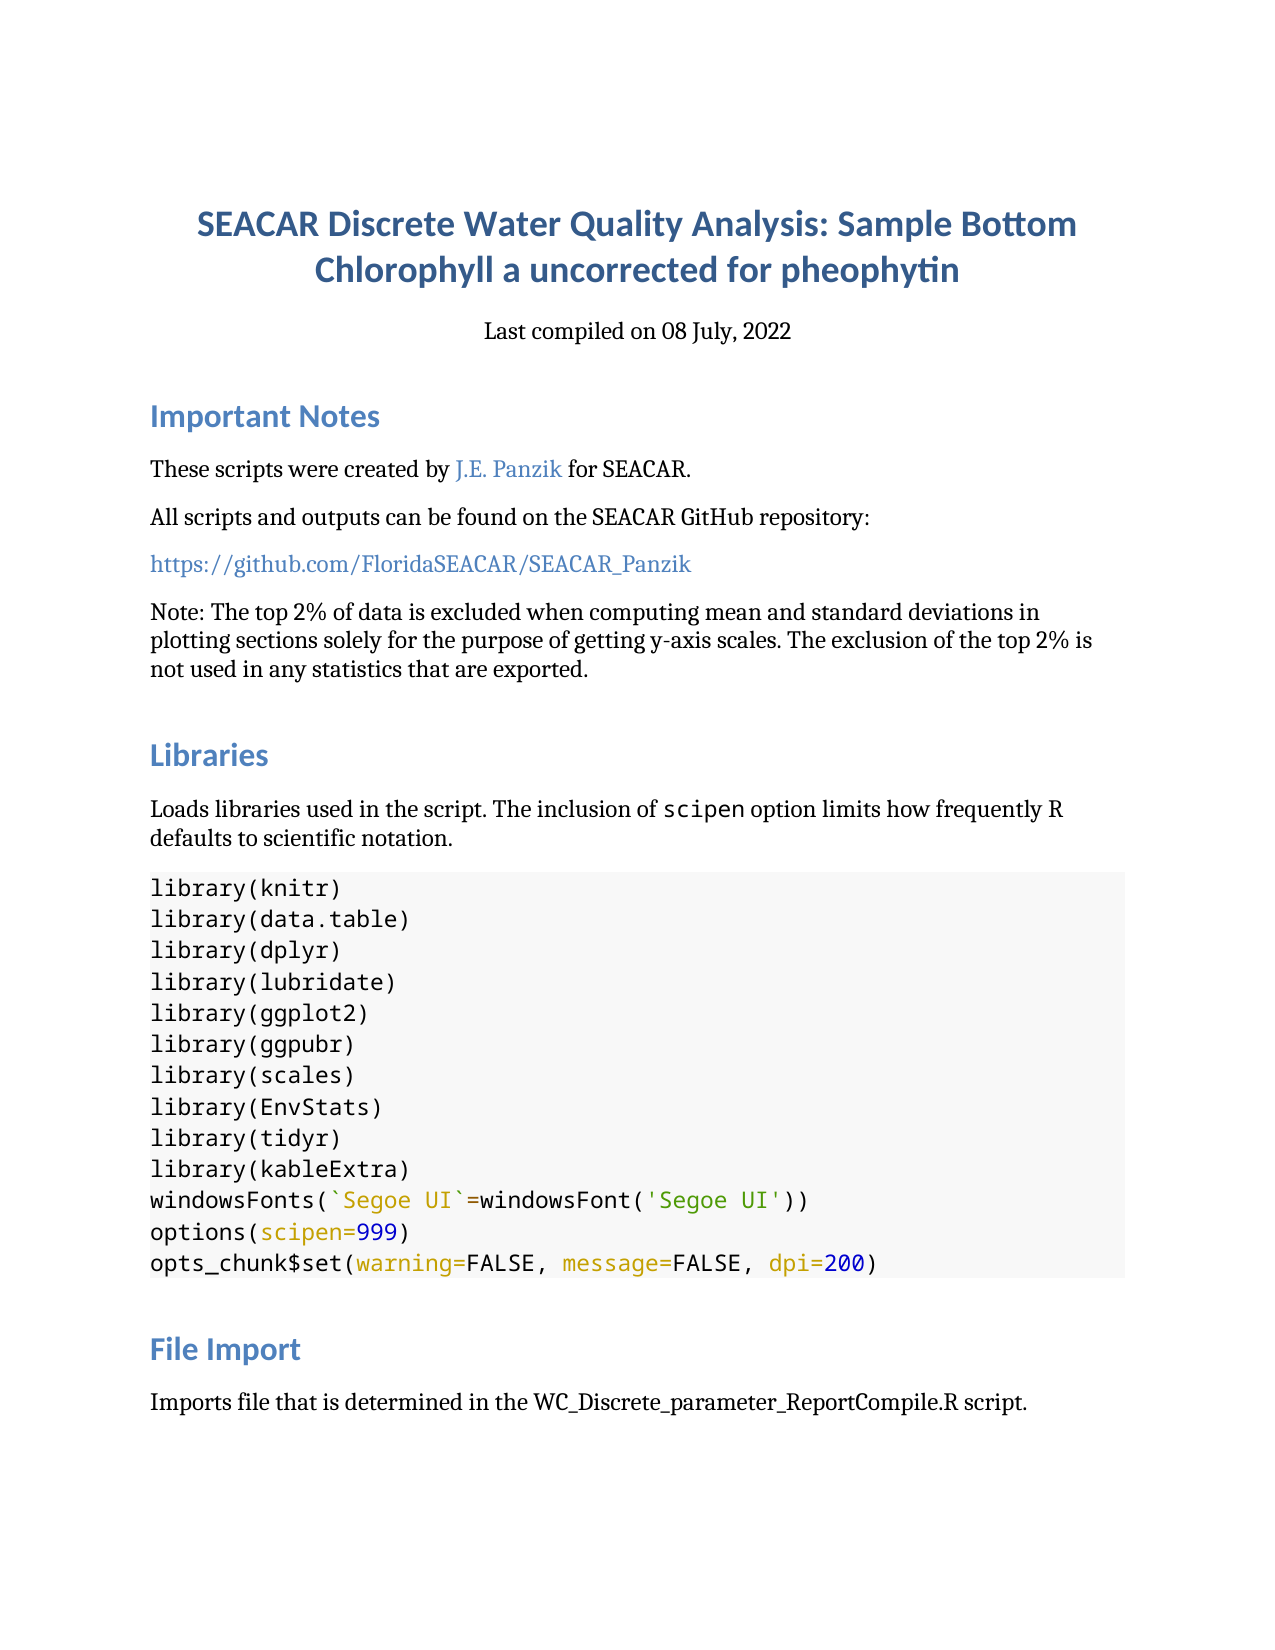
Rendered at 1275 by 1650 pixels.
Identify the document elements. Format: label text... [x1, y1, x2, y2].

subtitle Libraries [150, 734, 1125, 774]
title SEACAR Discrete Water Quality Analysis: Sample Bottom Chlorophyll a uncorrected for pheophytin [150, 200, 1125, 292]
text library(knitr) library(data.table) library(dplyr) library(lubridate) library(ggplot2) library(ggpubr) library(scales) library(EnvStats) library(tidyr) library(kableExtra) windowsFonts(`Segoe UI`=windowsFont('Segoe UI')) options(scipen=999) opts_chunk$set(warning=FALSE, message=FALSE, dpi=200) [342, 872, 1125, 1278]
text These scripts were created by J.E. Panzik for SEACAR. [150, 455, 1125, 484]
subtitle Important Notes [150, 395, 1125, 436]
text Last compiled on 08 July, 2022 [150, 317, 1125, 345]
subtitle File Import [150, 1328, 1125, 1369]
text Loads libraries used in the script. The inclusion of scipen option limits how frequently R defaults to scientific notation. [150, 793, 1125, 853]
text Imports file that is determined in the WC_Discrete_parameter_ReportCompile.R script. [150, 1388, 1125, 1416]
text https://github.com/FloridaSEACAR/SEACAR_Panzik [150, 550, 1125, 579]
text Note: The top 2% of data is excluded when computing mean and standard deviations in plotting sections solely for the purpose of getting y-axis scales. The exclusion of the top 2% is not used in any statistics that are exported. [150, 597, 1125, 684]
text All scripts and outputs can be found on the SEACAR GitHub repository: [150, 502, 1125, 531]
